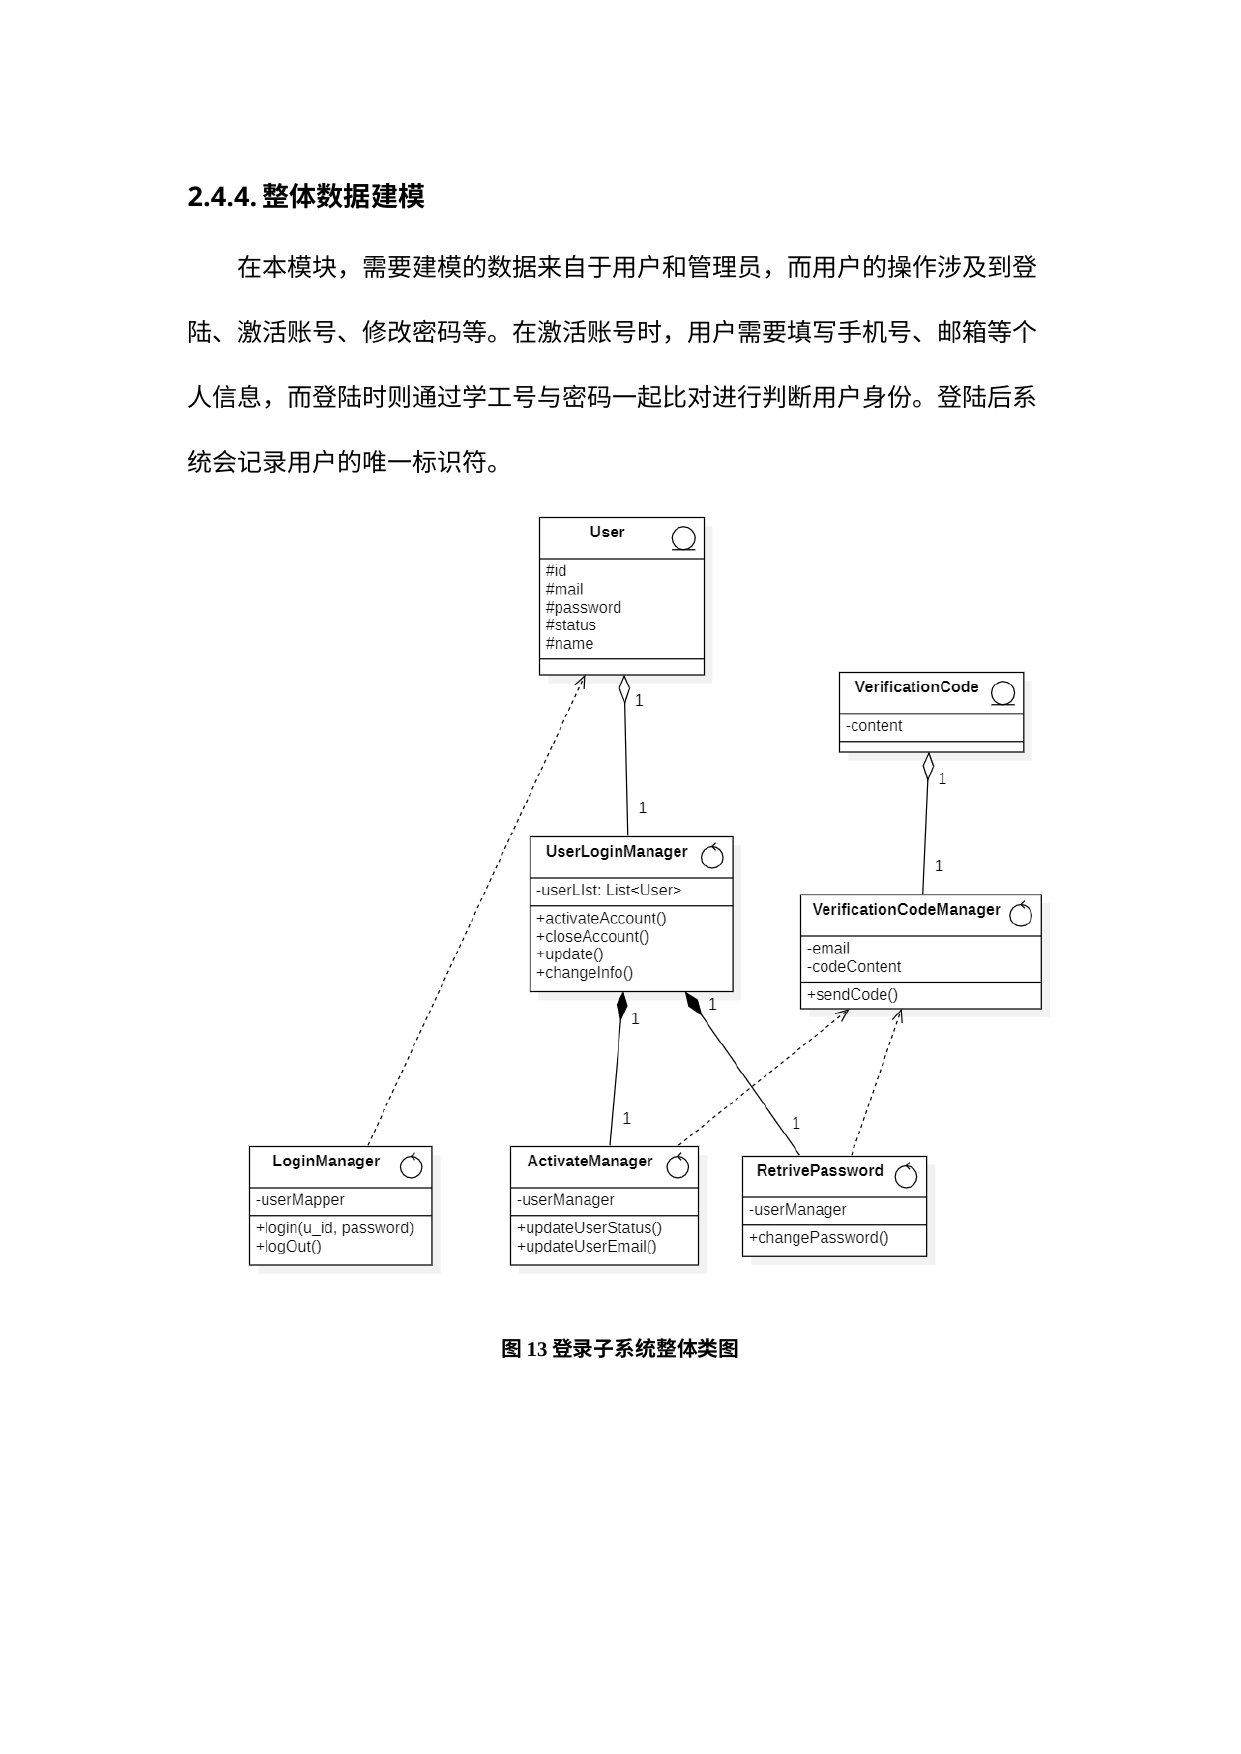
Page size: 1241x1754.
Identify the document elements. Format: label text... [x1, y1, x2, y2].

picture [237, 505, 1089, 1313]
text 图 13 登录子系统整体类图 [187, 1331, 1053, 1363]
text 整体数据建模 [187, 162, 1053, 227]
text 在本模块，需要建模的数据来自于用户和管理员，而用户的操作涉及到登陆、激活账号、修改密码等。在激活账号时，用户需要填写手机号、邮箱等个人信息，而登陆时则通过学工号与密码一起比对进行判断用户身份。登陆后系统会记录用户的唯一标识符。 [187, 233, 1053, 493]
